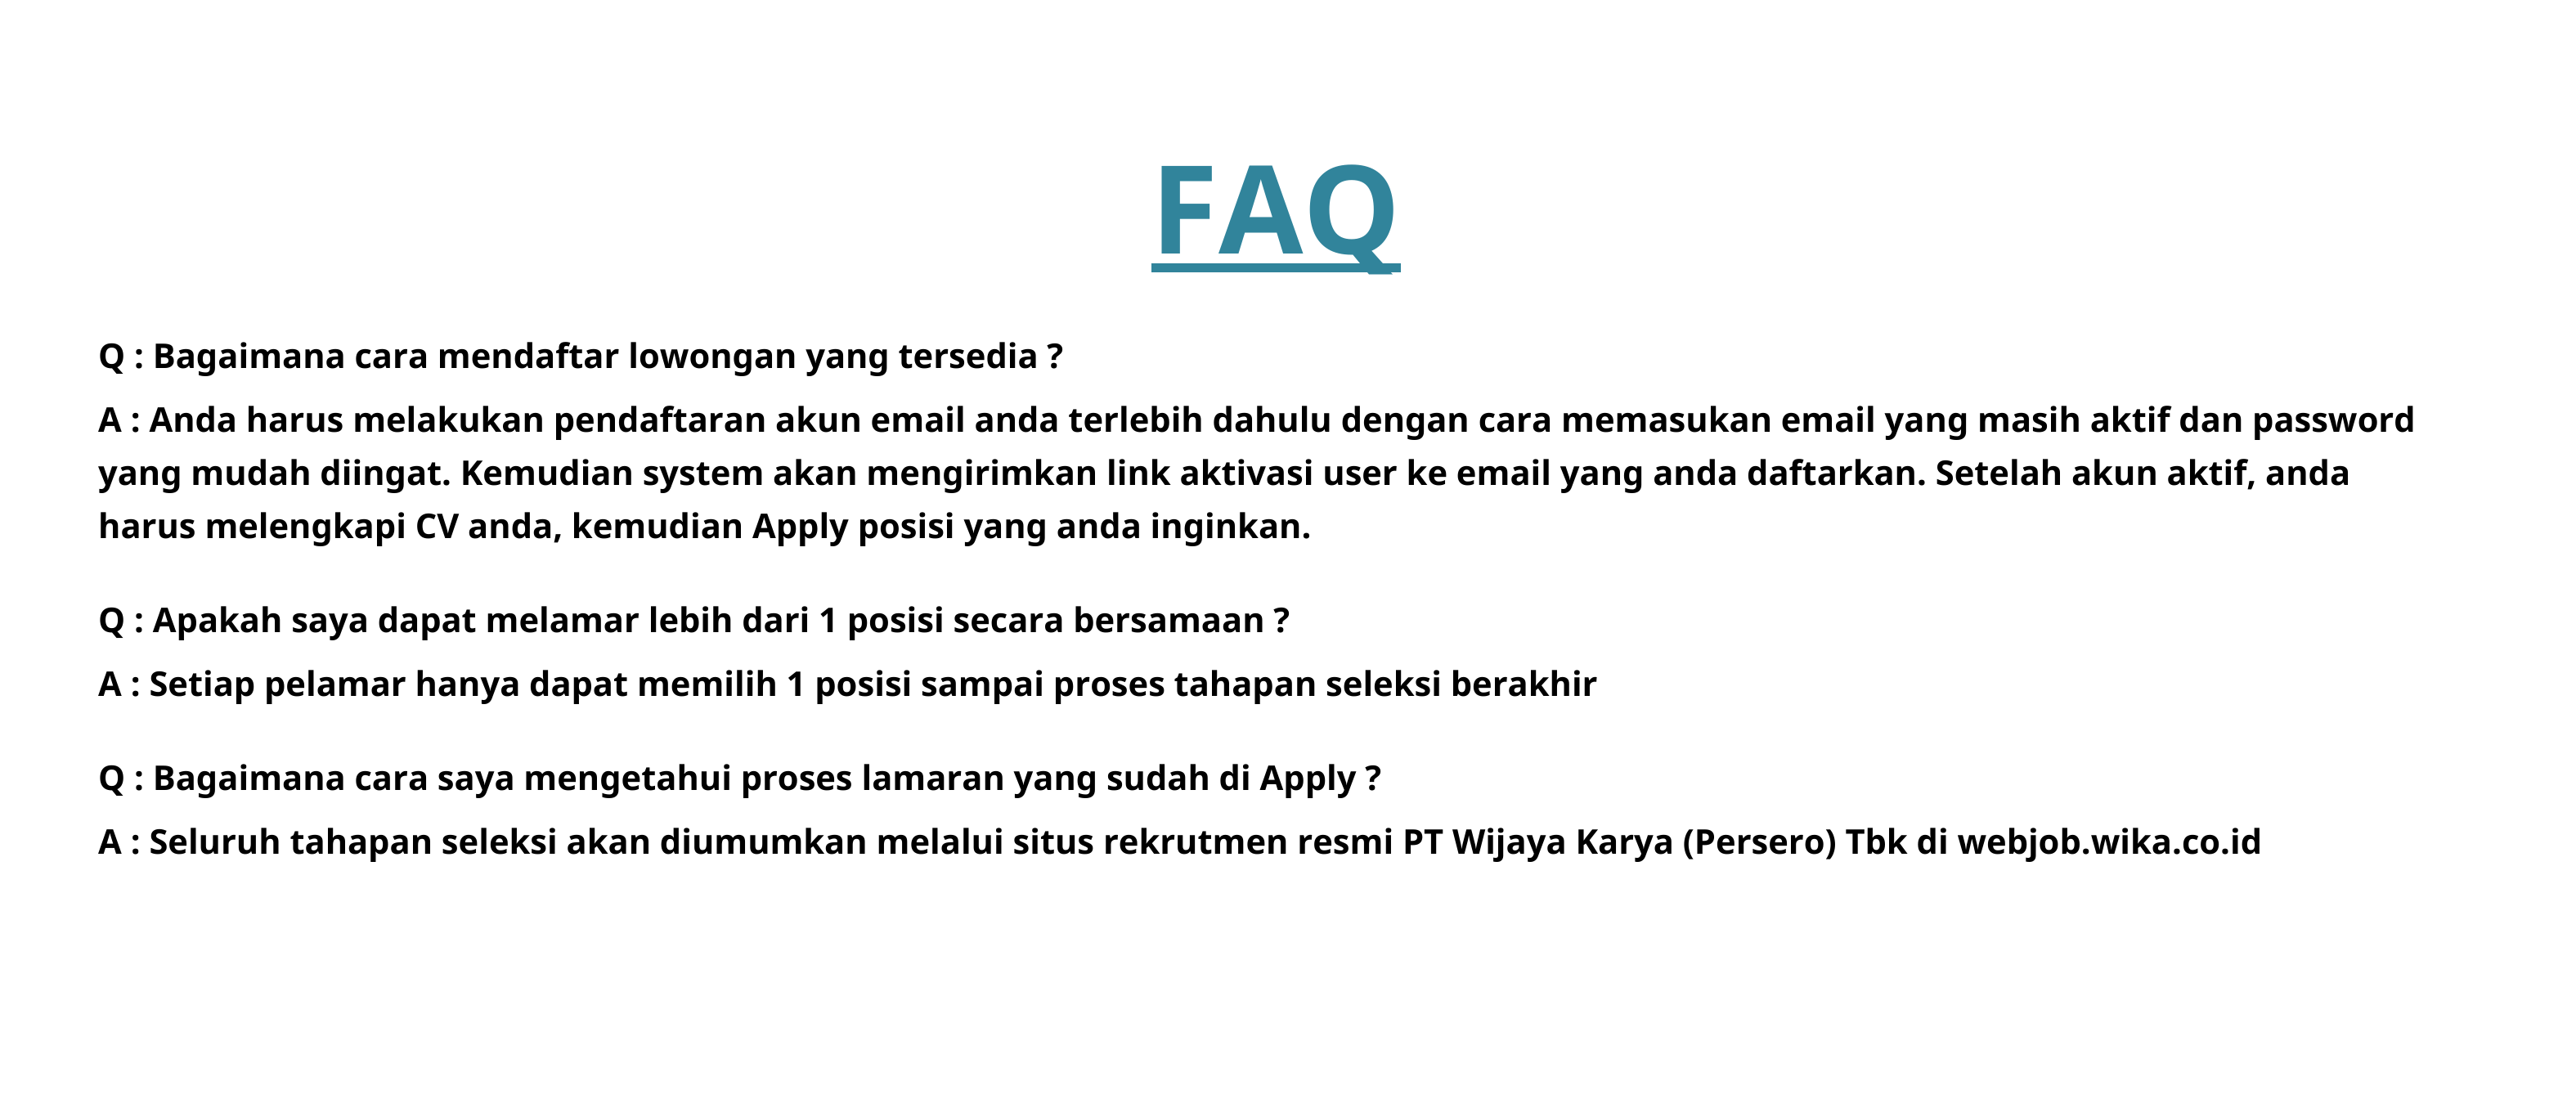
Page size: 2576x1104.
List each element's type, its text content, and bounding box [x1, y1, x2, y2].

text A : Seluruh tahapan seleksi akan diumumkan melalui situs rekrutmen resmi PT Wijaya Karya (Persero) Tbk di webjob.wika.co.id [98, 818, 2453, 864]
text A : Setiap pelamar hanya dapat memilih 1 posisi sampai proses tahapan seleksi berakhir [98, 660, 2453, 706]
text Q : Bagaimana cara saya mengetahui proses lamaran yang sudah di Apply ? [98, 754, 2453, 801]
text Q : Bagaimana cara mendaftar lowongan yang tersedia ? [98, 332, 2453, 378]
text A : Anda harus melakukan pendaftaran akun email anda terlebih dahulu dengan cara memasukan email yang masih aktif dan password yang mudah diingat. Kemudian system akan mengirimkan link aktivasi user ke email yang anda daftarkan. Setelah akun aktif, anda harus melengkapi CV anda, kemudian Apply posisi yang anda inginkan. [98, 395, 2453, 549]
text FAQ [98, 123, 2453, 289]
text Q : Apakah saya dapat melamar lebih dari 1 posisi secara bersamaan ? [98, 596, 2453, 643]
